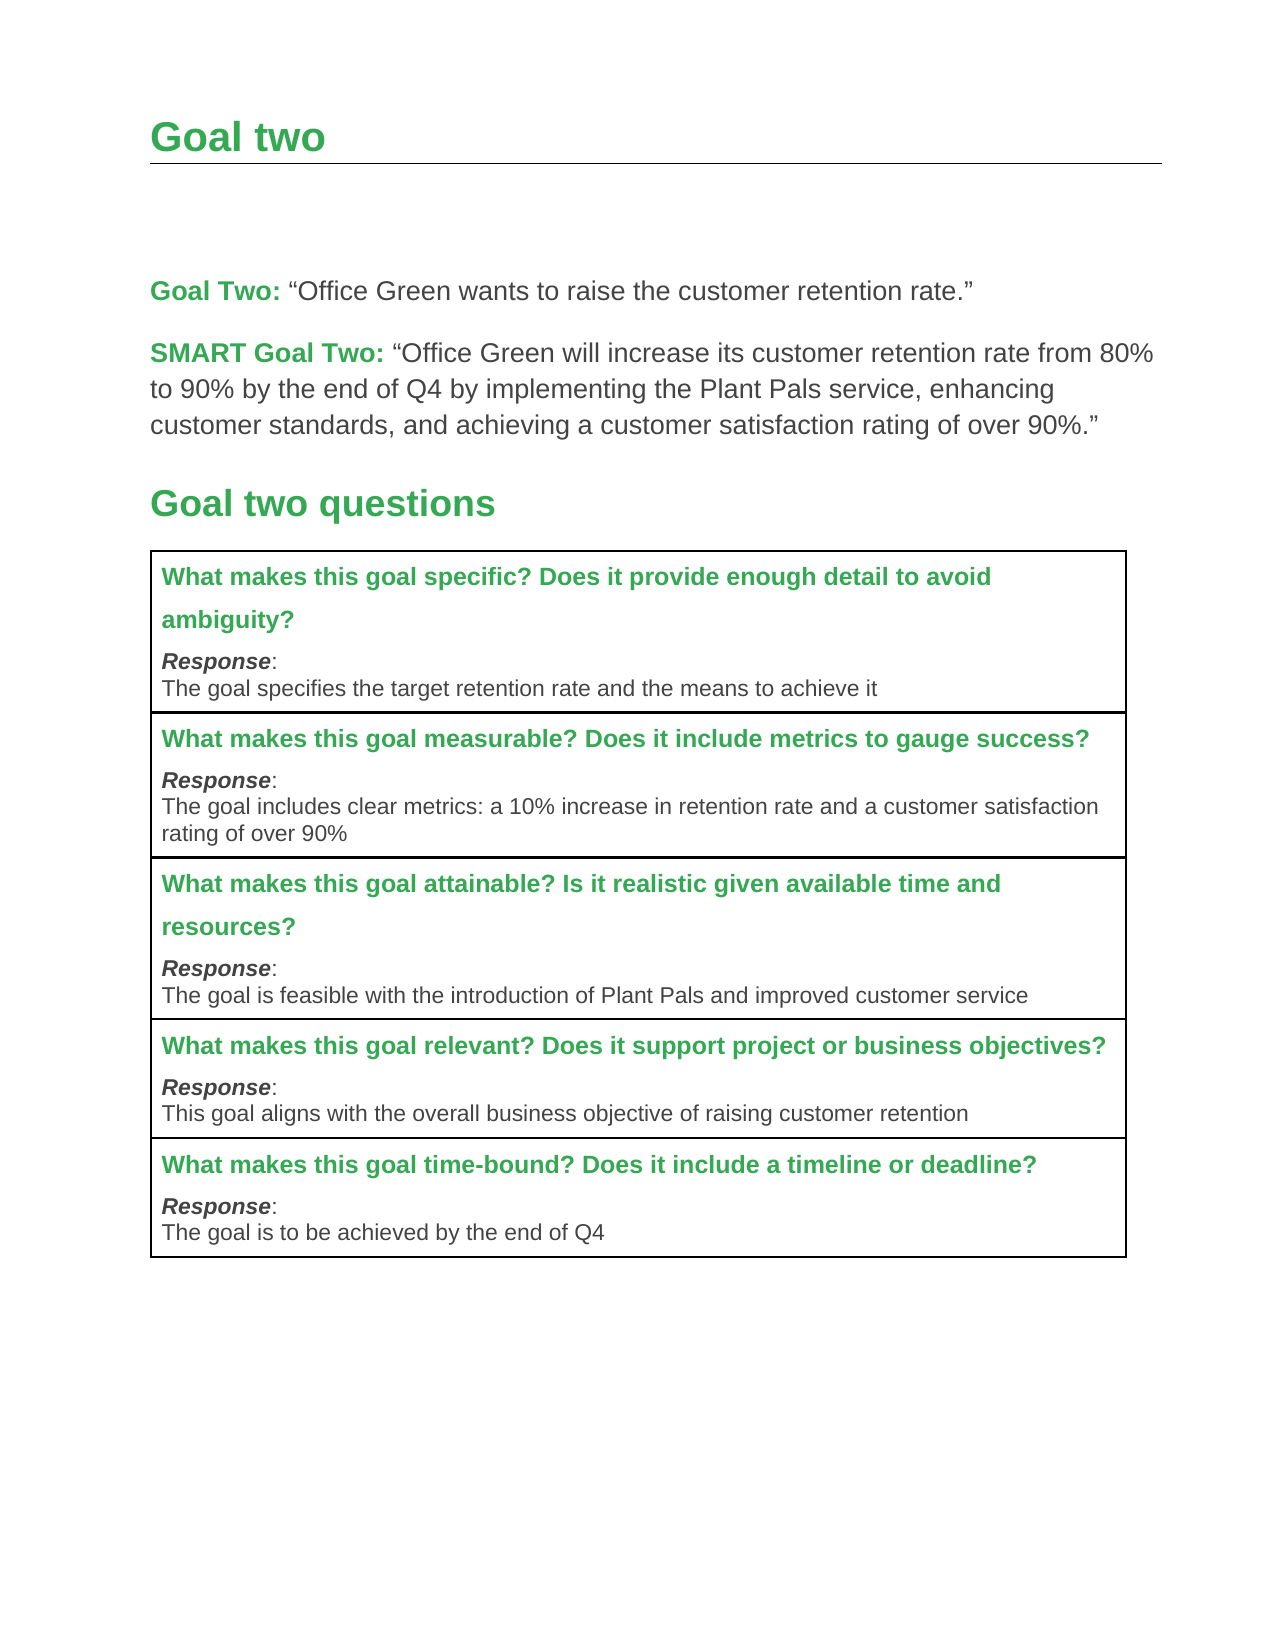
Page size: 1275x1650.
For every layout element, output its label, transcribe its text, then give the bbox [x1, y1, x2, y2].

table_cell What makes this goal relevant? Does it support project or business objectives? Response: This goal aligns with the overall business objective of raising customer retention [152, 1020, 1125, 1137]
text Goal Two: “Office Green wants to raise the customer retention rate.” [150, 274, 1162, 306]
text Goal two questions [150, 481, 1162, 524]
table_cell What makes this goal time-bound? Does it include a timeline or deadline? Response: The goal is to be achieved by the end of Q4 [152, 1139, 1125, 1256]
text Goal two [150, 112, 1162, 163]
text SMART Goal Two: “Office Green will increase its customer retention rate from 80% to 90% by the end of Q4 by implementing the Plant Pals service, enhancing customer standards, and achieving a customer satisfaction rating of over 90%.” [150, 337, 1162, 440]
table_header What makes this goal specific? Does it provide enough detail to avoid ambiguity? Response: The goal specifies the target retention rate and the means to achieve it [152, 552, 1125, 711]
table_cell What makes this goal measurable? Does it include metrics to gauge success? Response: The goal includes clear metrics: a 10% increase in retention rate and a customer satisfaction rating of over 90% [152, 714, 1125, 856]
table_cell What makes this goal attainable? Is it realistic given available time and resources? Response: The goal is feasible with the introduction of Plant Pals and improved customer service [152, 859, 1125, 1018]
